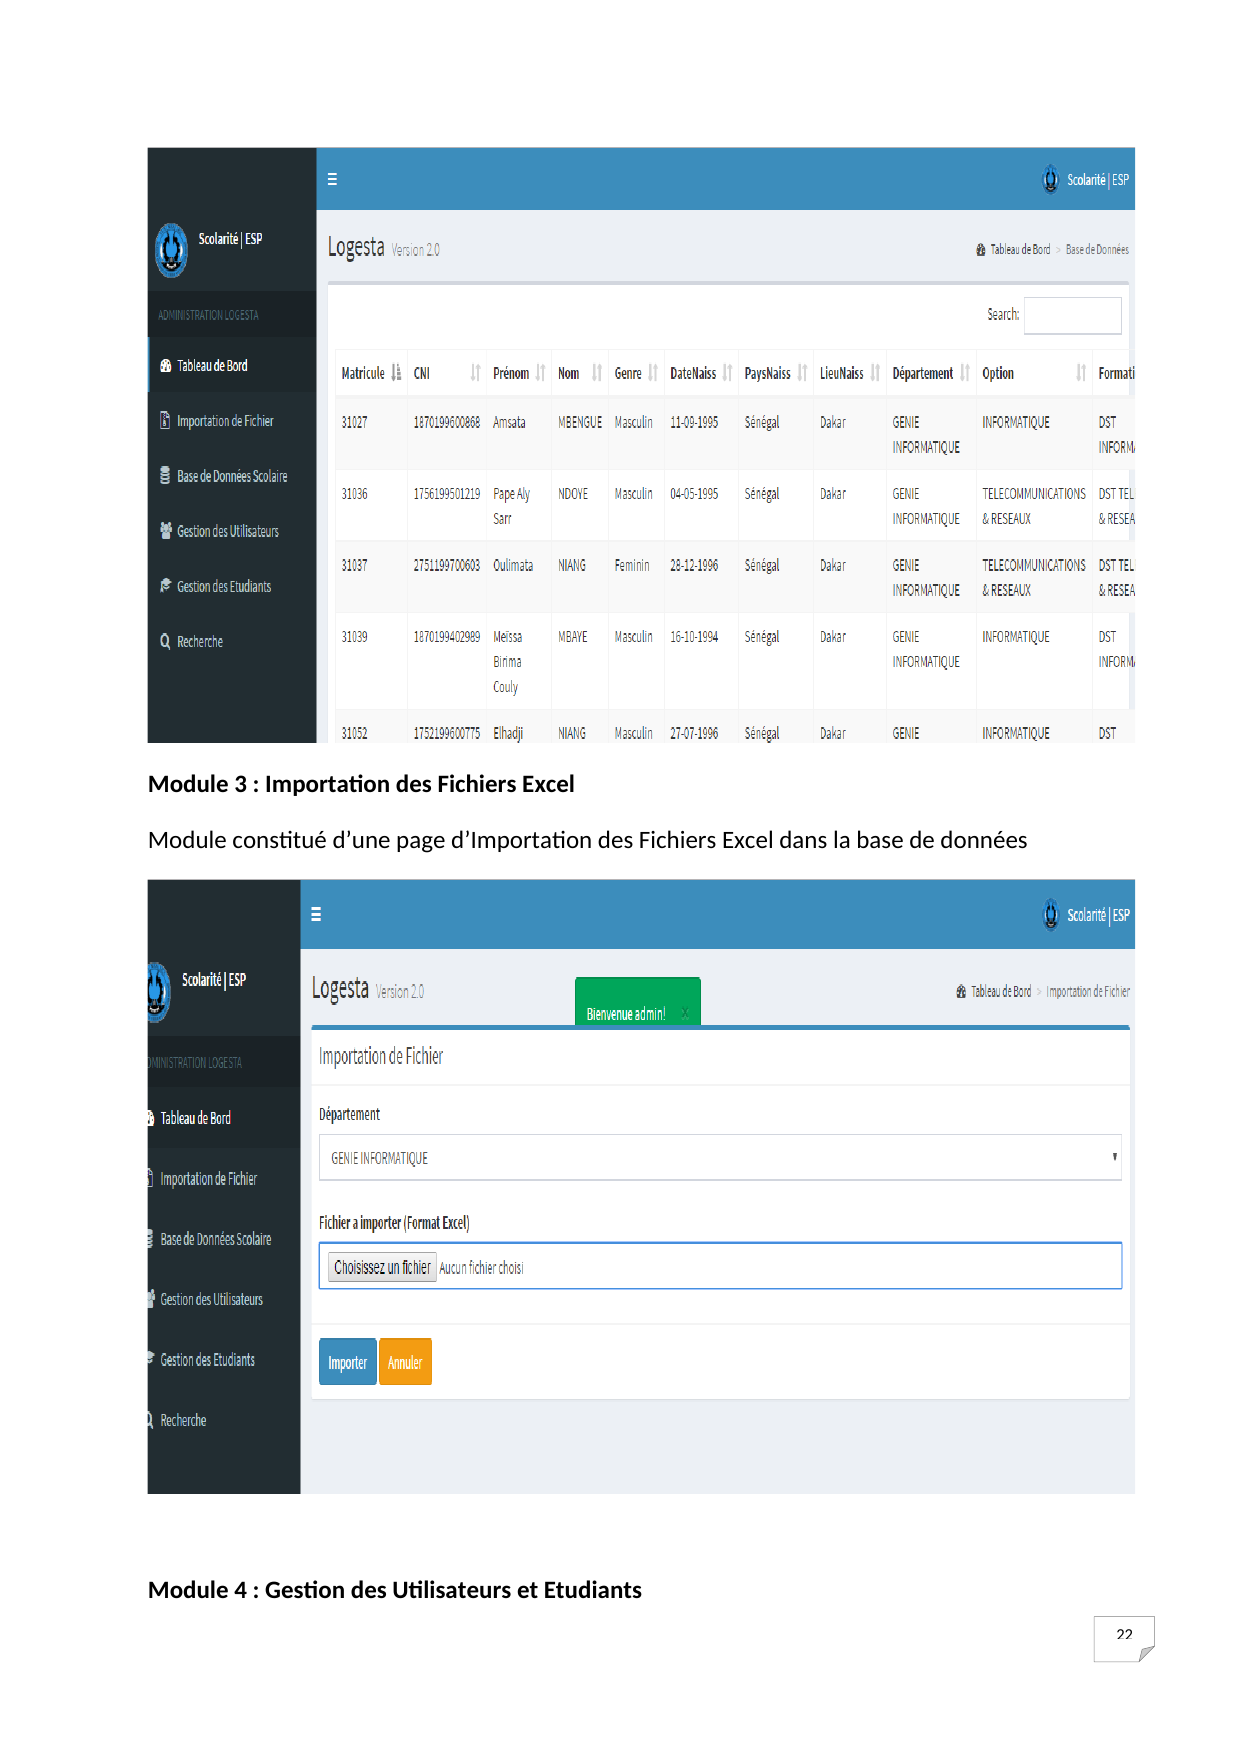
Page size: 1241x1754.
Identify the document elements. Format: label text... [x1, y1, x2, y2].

text Module constitué d’une page d’Importation des Fichiers Excel dans la base de données [148, 824, 1093, 854]
picture [147, 879, 1135, 1494]
picture [147, 147, 1135, 743]
text Module 4 : Gestion des Utilisateurs et Etudiants [148, 1574, 1093, 1605]
text Module 3 : Importation des Fichiers Excel [148, 768, 1093, 798]
